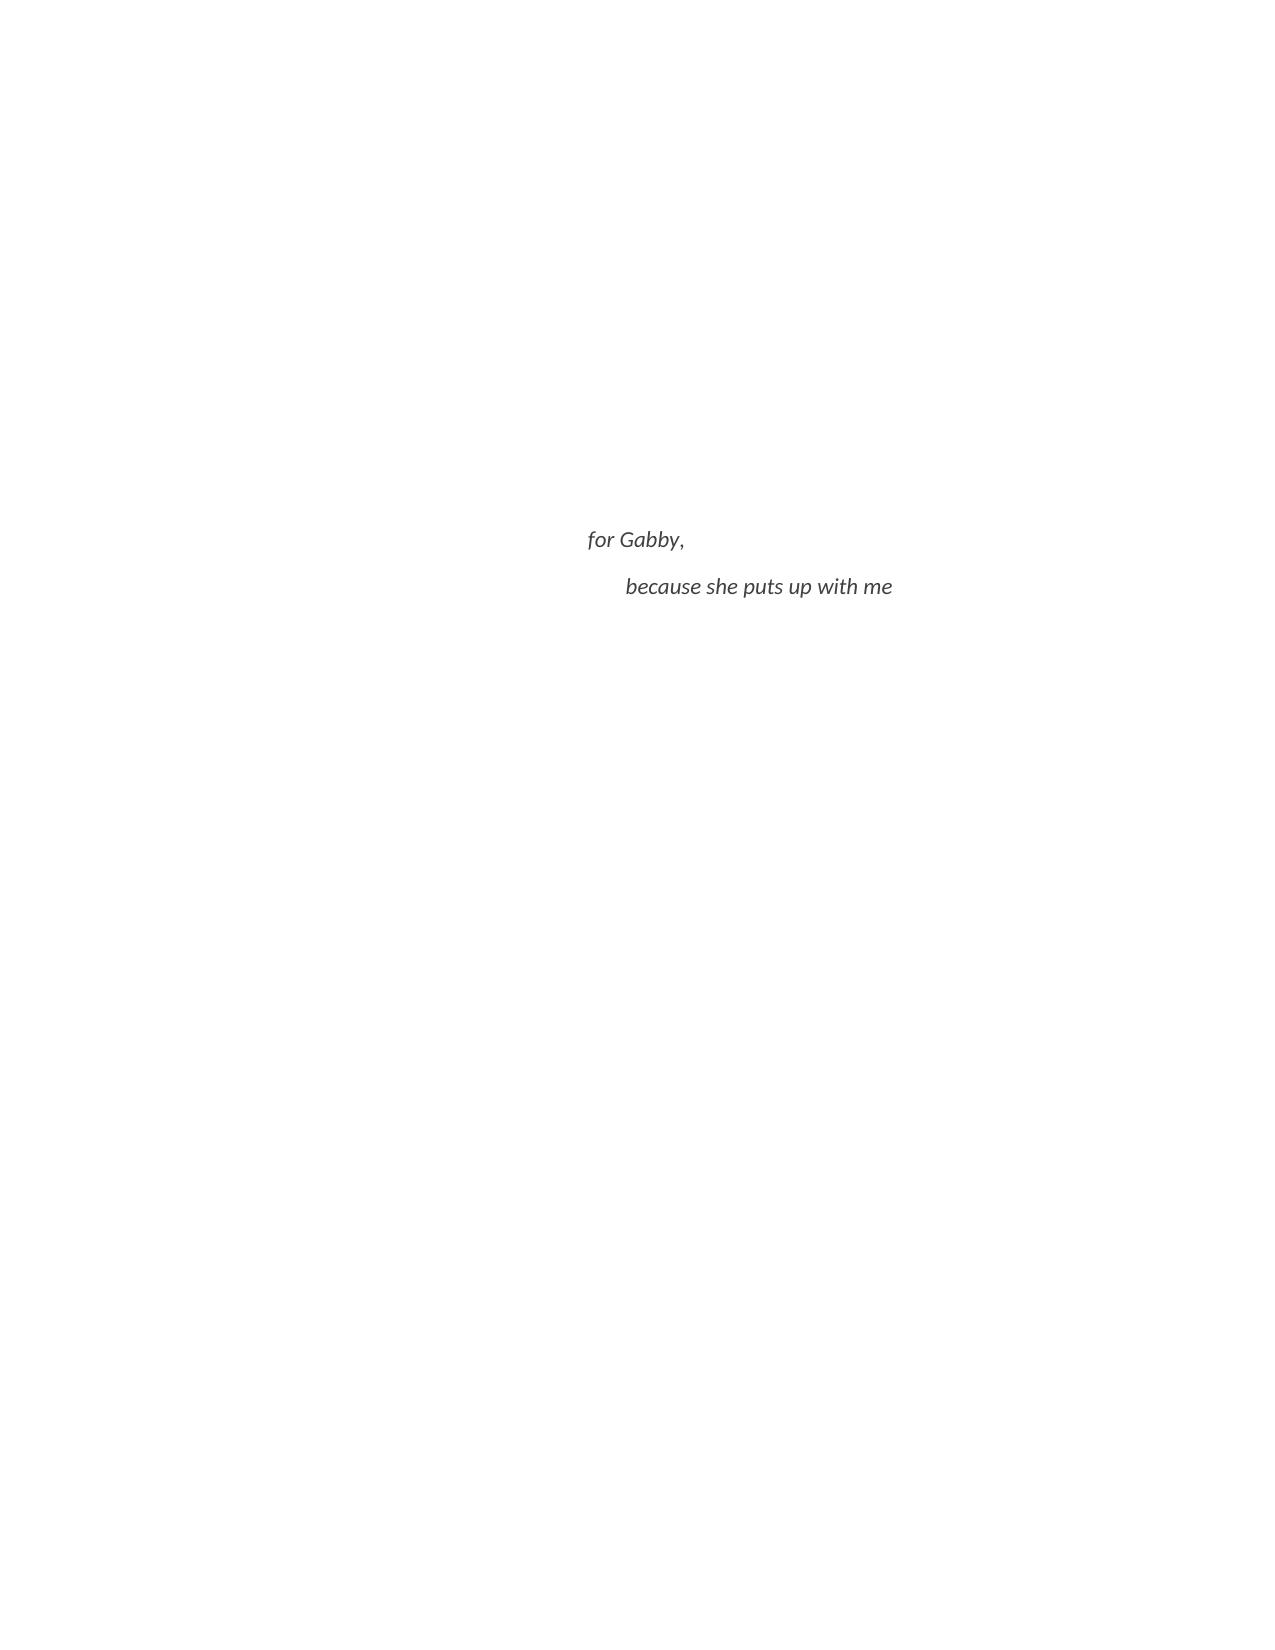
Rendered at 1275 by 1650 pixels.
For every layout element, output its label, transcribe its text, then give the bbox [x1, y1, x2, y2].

text for Gabby, [150, 525, 1125, 553]
text because she puts up with me [300, 572, 1125, 600]
